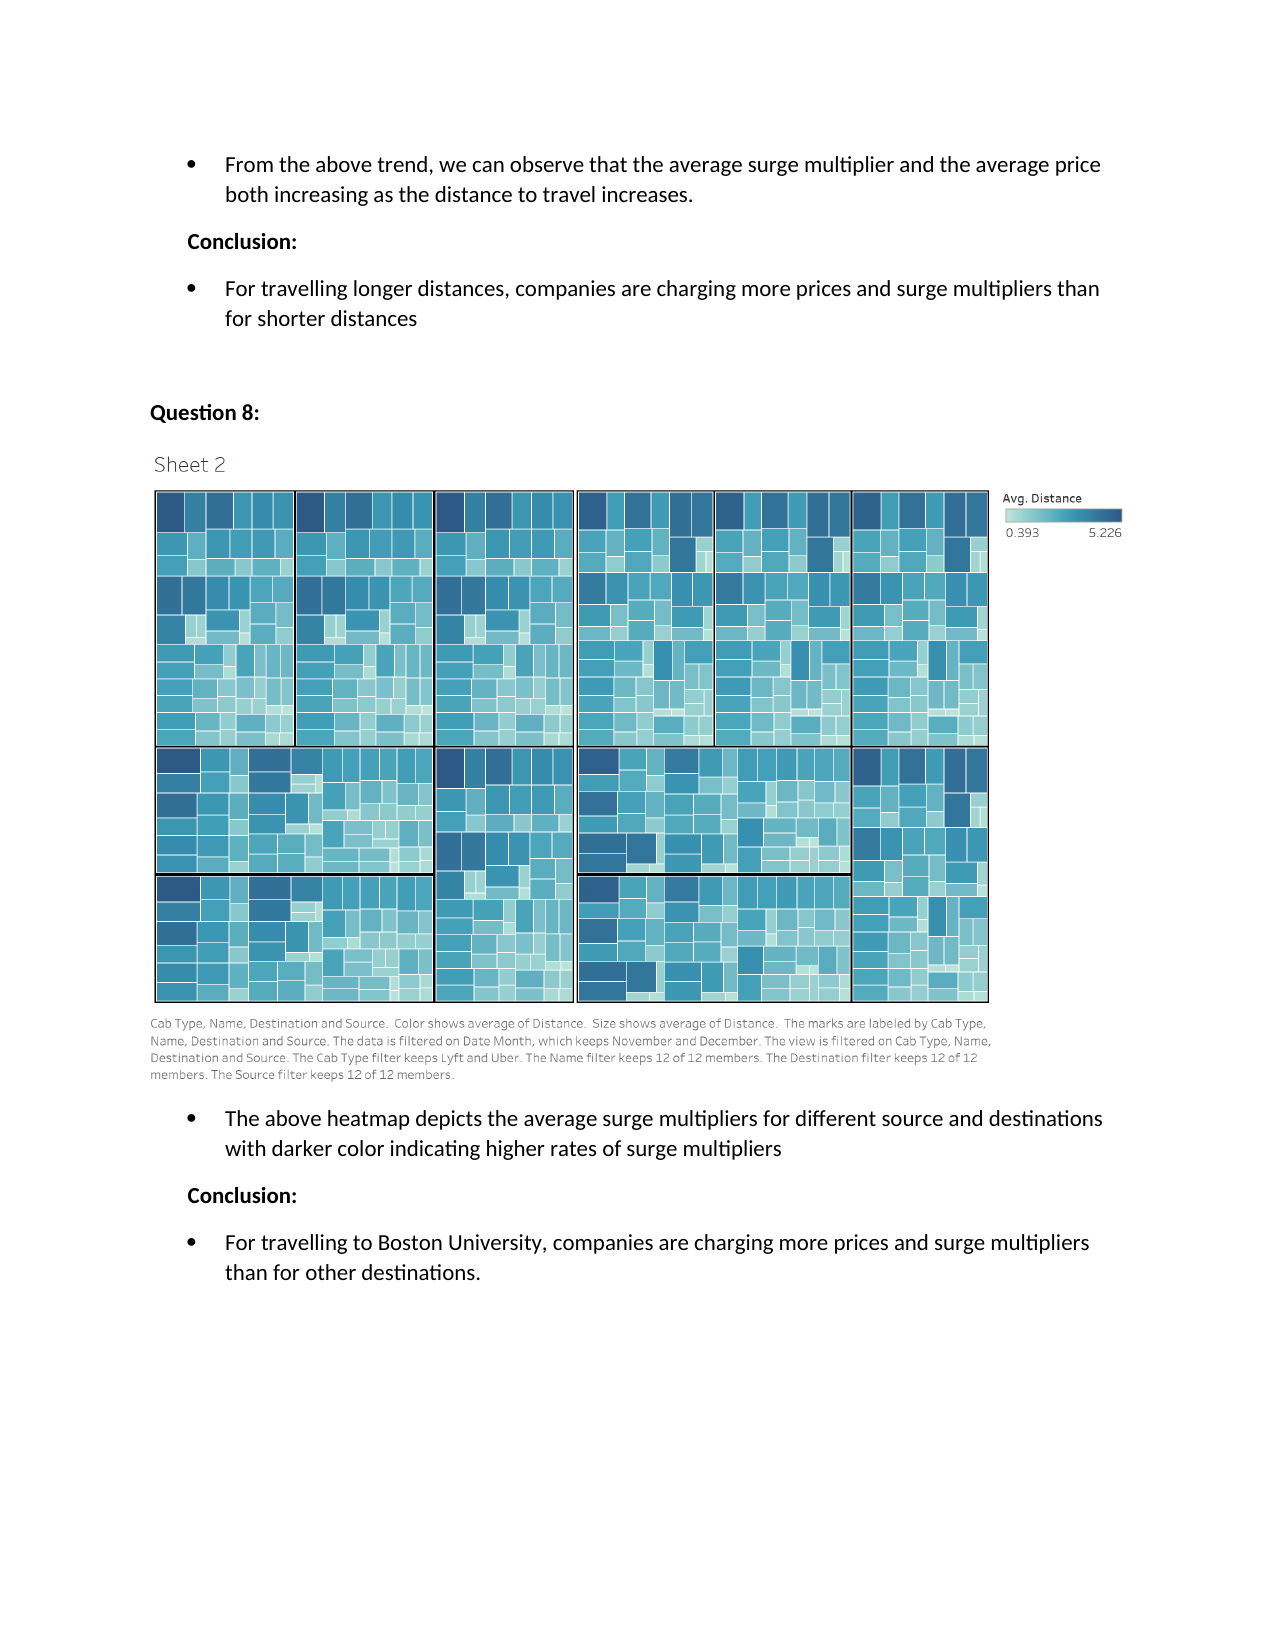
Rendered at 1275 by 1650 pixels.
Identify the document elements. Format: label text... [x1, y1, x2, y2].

text Conclusion: [187, 227, 1125, 255]
list From the above trend, we can observe that the average surge multiplier and the average price both increasing as the distance to travel increases. [187, 150, 1125, 208]
text Question 8: [150, 398, 1125, 426]
picture [150, 444, 1125, 1085]
list The above heatmap depicts the average surge multipliers for different source and destinations with darker color indicating higher rates of surge multipliers [187, 1104, 1125, 1162]
list For travelling to Boston University, companies are charging more prices and surge multipliers than for other destinations. [187, 1228, 1125, 1286]
list For travelling longer distances, companies are charging more prices and surge multipliers than for shorter distances [187, 274, 1125, 332]
text Conclusion: [187, 1181, 1125, 1209]
